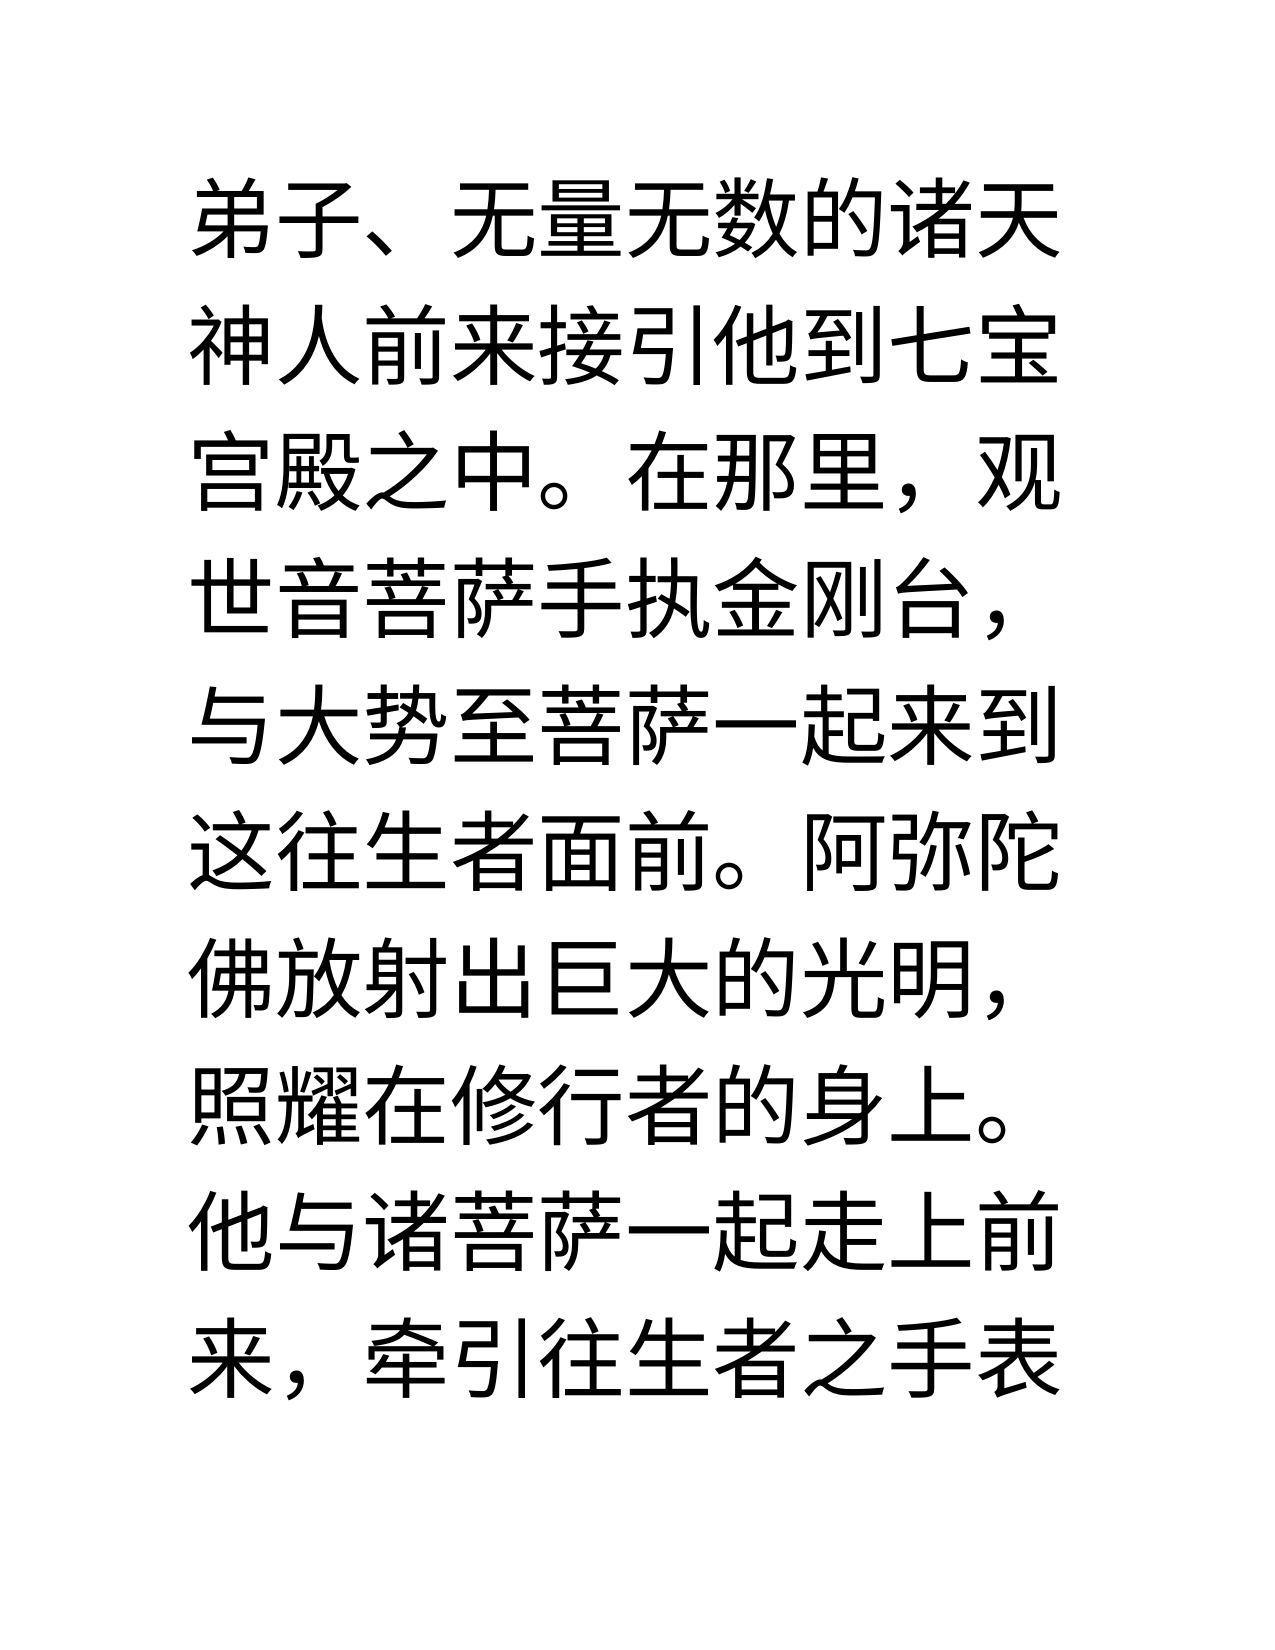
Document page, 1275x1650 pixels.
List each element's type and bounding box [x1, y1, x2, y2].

text [187, 150, 1087, 1417]
